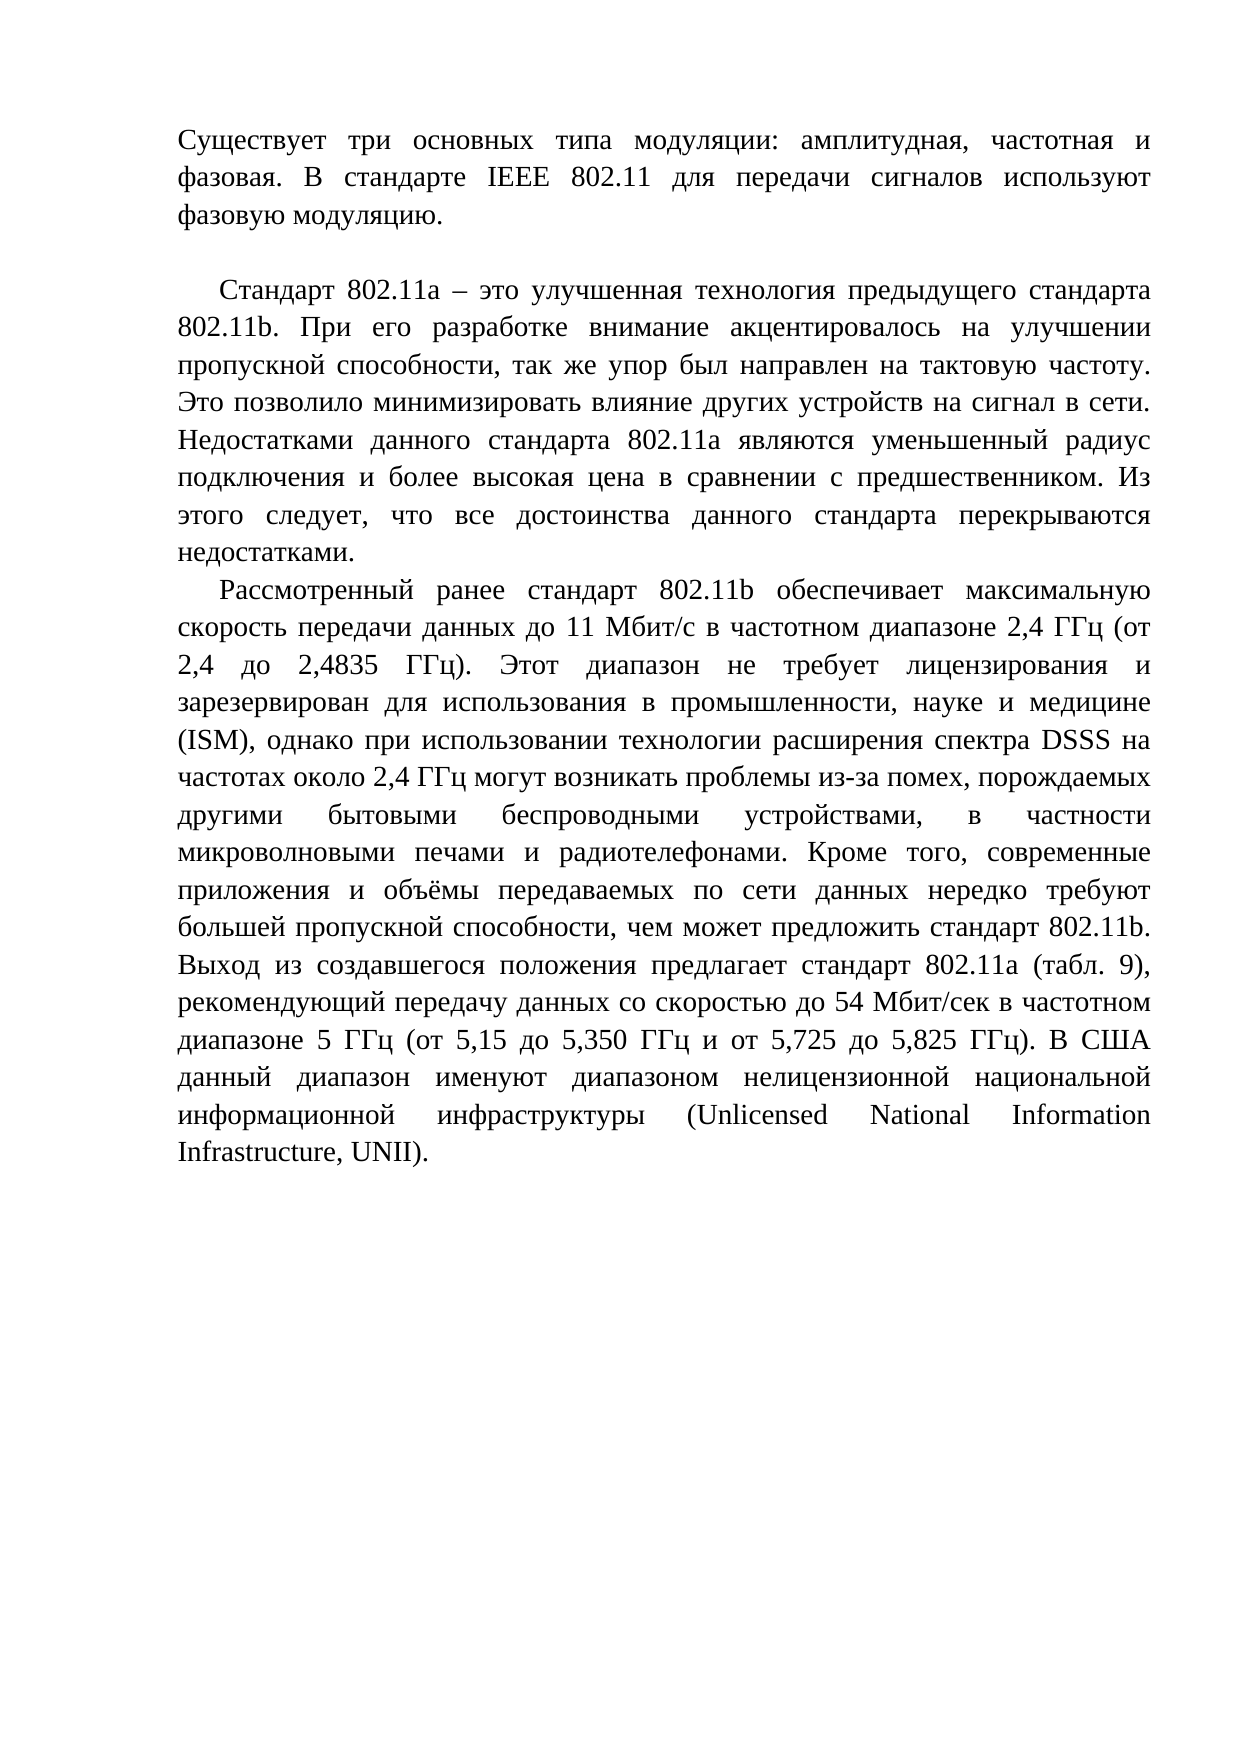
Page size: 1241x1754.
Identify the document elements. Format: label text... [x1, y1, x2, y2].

text Рассмотренный ранее стандарт 802.11b обеспечивает максимальную скорость передачи данных до 11 Мбит/с в частотном диапазоне 2,4 ГГц (от 2,4 до 2,4835 ГГц). Этот диапазон не требует лицензирования и зарезервирован для использования в промышленности, науке и медицине (ISM), однако при использовании технологии расширения спектра DSSS на частотах около 2,4 ГГц могут возникать проблемы из-за помех, порождаемых другими бытовыми беспроводными устройствами, в частности микроволновыми печами и радиотелефонами. Кроме того, современные приложения и объёмы передаваемых по сети данных нередко требуют большей пропускной способности, чем может предложить стандарт 802.11b. Выход из создавшегося положения предлагает стандарт 802.11а (табл. 9), рекомендующий передачу данных со скоростью до 54 Мбит/сек в частотном диапазоне 5 ГГц (от 5,15 до 5,350 ГГц и от 5,725 до 5,825 ГГц). В США данный диапазон именуют диапазоном нелицензионной национальной информационной инфраструктуры (Unlicensed National Information Infrastructure, UNII). [177, 568, 1152, 1168]
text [177, 118, 1152, 231]
text Стандарт 802.11a – это улучшенная технология предыдущего стандарта 802.11b. При его разработке внимание акцентировалось на улучшении пропускной способности, так же упор был направлен на тактовую частоту. Это позволило минимизировать влияние других устройств на сигнал в сети. Недостатками данного стандарта 802.11a являются уменьшенный радиус подключения и более высокая цена в сравнении с предшественником. Из этого следует, что все достоинства данного стандарта перекрываются недостатками. [177, 268, 1152, 568]
